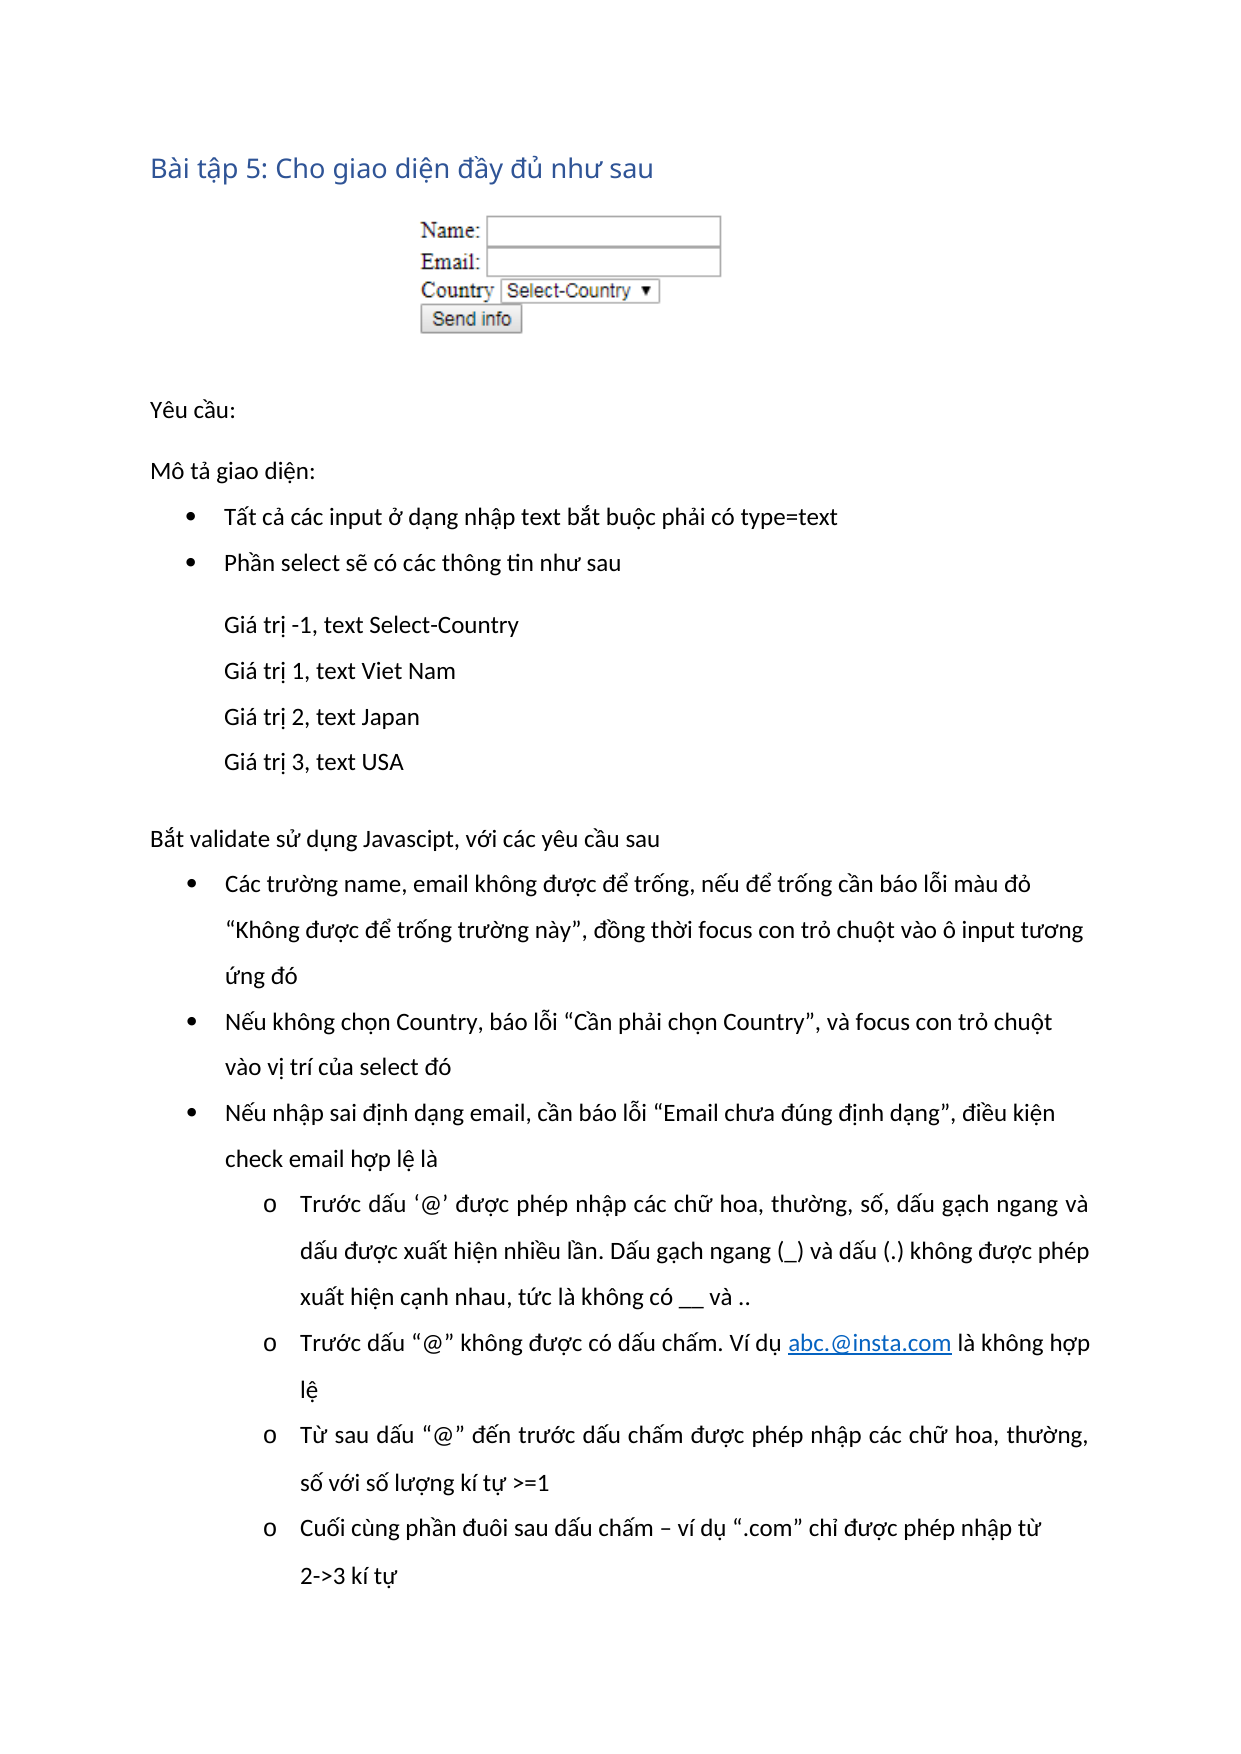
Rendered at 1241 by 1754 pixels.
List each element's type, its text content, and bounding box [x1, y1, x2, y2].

list Từ sau dấu “@” đến trước dấu chấm được phép nhập các chữ hoa, thường, số với số lượng kí tự >=1 [262, 1420, 1090, 1497]
text Giá trị 2, text Japan [224, 701, 1090, 731]
list Nếu nhập sai định dạng email, cần báo lỗi “Email chưa đúng định dạng”, điều kiện check email hợp lệ là [187, 1097, 1090, 1173]
list Trước dấu “@” không được có dấu chấm. Ví dụ abc.@insta.com là không hợp lệ [262, 1327, 1090, 1404]
list Nếu không chọn Country, báo lỗi “Cần phải chọn Country”, và focus con trỏ chuột vào vị trí của select đó [187, 1006, 1090, 1082]
list Các trường name, email không được để trống, nếu để trống cần báo lỗi màu đỏ “Không được để trống trường này”, đồng thời focus con trỏ chuột vào ô input tương ứng đó [187, 868, 1090, 990]
list Tất cả các input ở dạng nhập text bắt buộc phải có type=text [186, 501, 1090, 532]
list Phần select sẽ có các thông tin như sau [186, 547, 1090, 577]
text Giá trị 3, text USA [224, 746, 1090, 777]
text Mô tả giao diện: [150, 455, 1090, 486]
list Trước dấu ‘@’ được phép nhập các chữ hoa, thường, số, dấu gạch ngang và dấu được xuất hiện nhiều lần. Dấu gạch ngang (_) và dấu (.) không được phép xuất hiện cạnh nhau, tức là không có __ và .. [262, 1188, 1090, 1312]
text Bắt validate sử dụng Javascipt, với các yêu cầu sau [150, 823, 1090, 853]
text Yêu cầu: [150, 394, 1090, 425]
text 2->3 kí tự [300, 1560, 1090, 1591]
subtitle Bài tập 5: Cho giao diện đầy đủ như sau [150, 150, 1090, 187]
list Cuối cùng phần đuôi sau dấu chấm – ví dụ “.com” chỉ được phép nhập từ [262, 1512, 1090, 1544]
picture [413, 205, 828, 395]
text Giá trị -1, text Select-Country [224, 609, 1090, 640]
text Giá trị 1, text Viet Nam [224, 655, 1090, 686]
